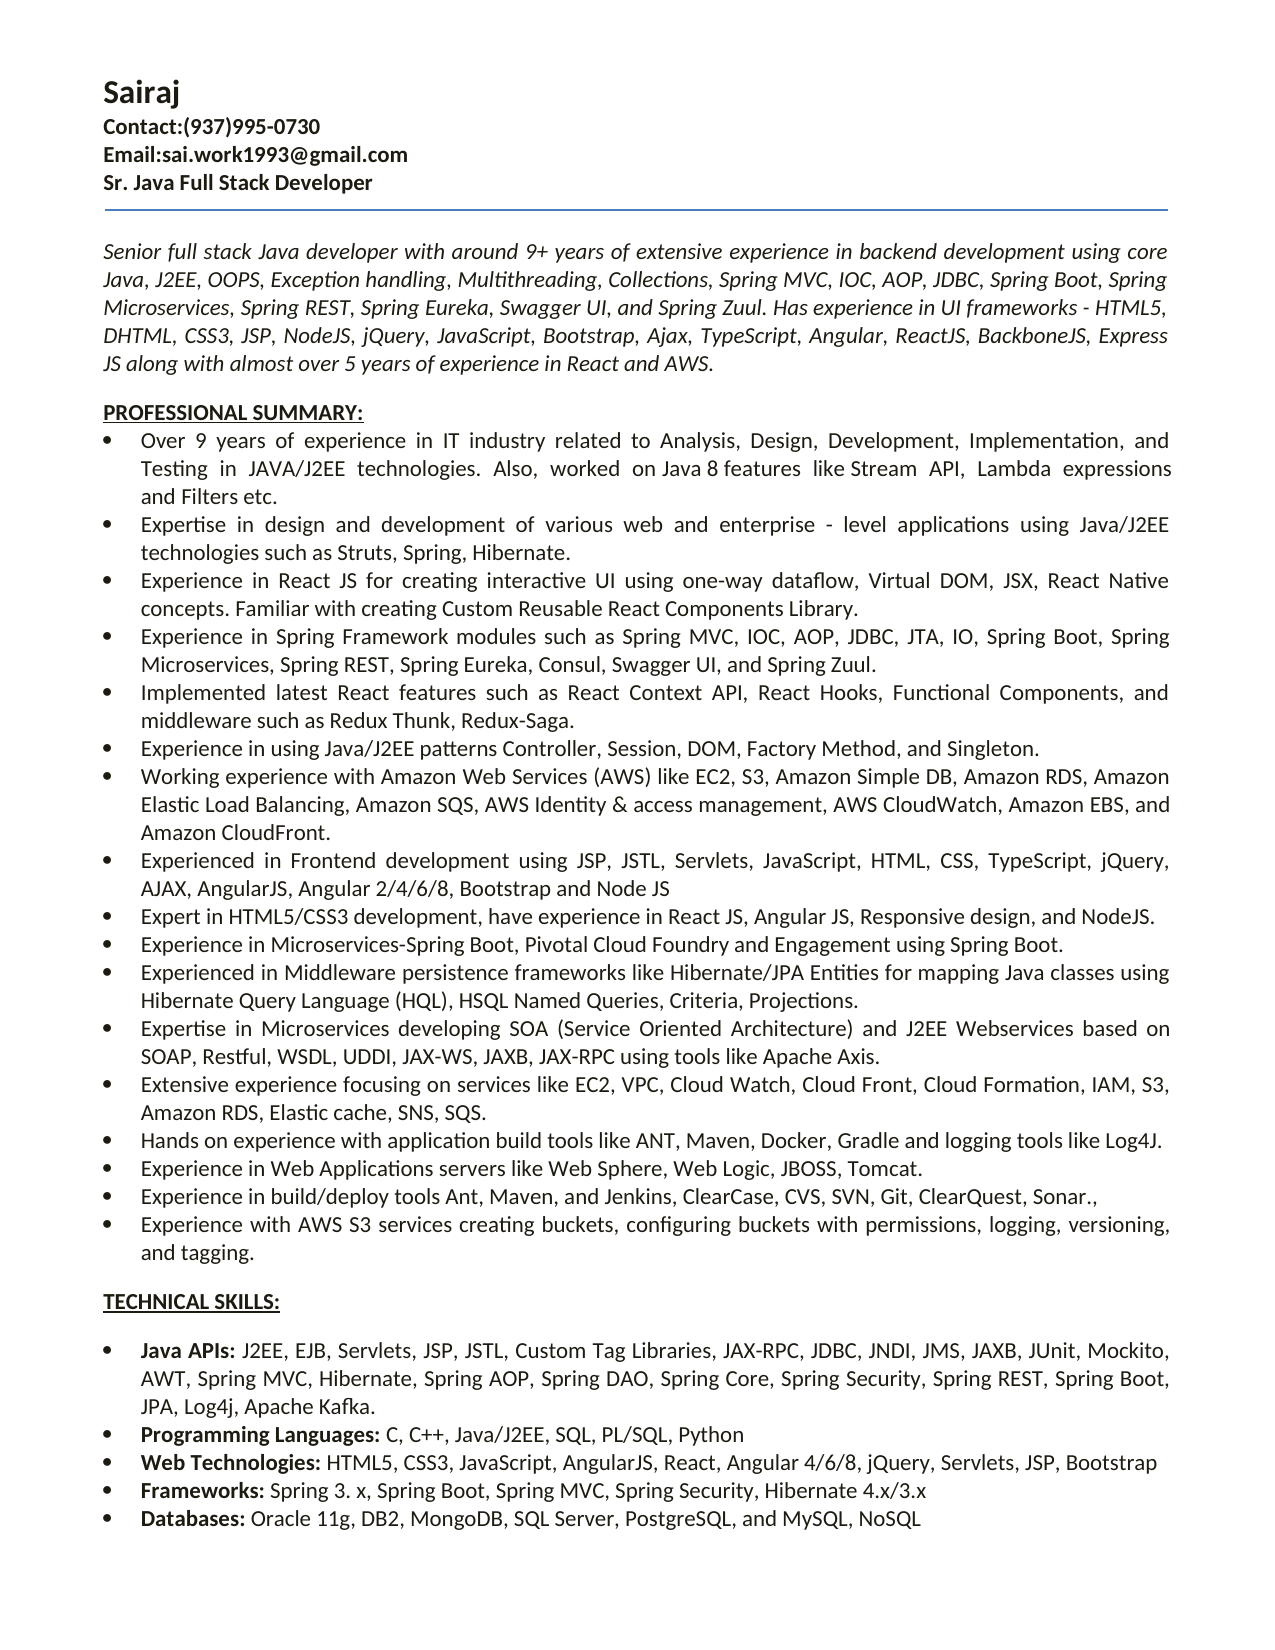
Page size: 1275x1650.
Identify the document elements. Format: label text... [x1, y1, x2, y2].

list Working experience with Amazon Web Services (AWS) like EC2, S3, Amazon Simple DB, Amazon RDS, Amazon Elastic Load Balancing, Amazon SQS, AWS Identity & access management, AWS CloudWatch, Amazon EBS, and Amazon CloudFront. [103, 762, 1172, 846]
list Expertise in design and development of various web and enterprise - level applications using Java/J2EE technologies such as Struts, Spring, Hibernate. [103, 510, 1172, 566]
list Expert in HTML5/CSS3 development, have experience in React JS, Angular JS, Responsive design, and NodeJS. [103, 902, 1172, 930]
list Experience in Web Applications servers like Web Sphere, Web Logic, JBOSS, Tomcat. [103, 1154, 1172, 1182]
list Hands on experience with application build tools like ANT, Maven, Docker, Gradle and logging tools like Log4J. [103, 1126, 1172, 1154]
text PROFESSIONAL SUMMARY: [103, 398, 1172, 426]
list Java APIs: J2EE, EJB, Servlets, JSP, JSTL, Custom Tag Libraries, JAX-RPC, JDBC, JNDI, JMS, JAXB, JUnit, Mockito, AWT, Spring MVC, Hibernate, Spring AOP, Spring DAO, Spring Core, Spring Security, Spring REST, Spring Boot, JPA, Log4j, Apache Kafka. [103, 1336, 1172, 1420]
list Experience in React JS for creating interactive UI using one-way dataflow, Virtual DOM, JSX, React Native concepts. Familiar with creating Custom Reusable React Components Library. [103, 566, 1172, 622]
list Experience with AWS S3 services creating buckets, configuring buckets with permissions, logging, versioning, and tagging. [103, 1210, 1172, 1266]
list Experienced in Middleware persistence frameworks like Hibernate/JPA Entities for mapping Java classes using Hibernate Query Language (HQL), HSQL Named Queries, Criteria, Projections. [103, 958, 1172, 1014]
list Experience in build/deploy tools Ant, Maven, and Jenkins, ClearCase, CVS, SVN, Git, ClearQuest, Sonar., [103, 1182, 1172, 1210]
text Sr. Java Full Stack Developer [103, 168, 1172, 196]
text Email:sai.work1993@gmail.com [103, 140, 1172, 168]
text Sairaj [103, 71, 1172, 112]
list Web Technologies: HTML5, CSS3, JavaScript, AngularJS, React, Angular 4/6/8, jQuery, Servlets, JSP, Bootstrap [103, 1448, 1172, 1476]
list Experience in Microservices-Spring Boot, Pivotal Cloud Foundry and Engagement using Spring Boot. [103, 930, 1172, 958]
list Experience in Spring Framework modules such as Spring MVC, IOC, AOP, JDBC, JTA, IO, Spring Boot, Spring Microservices, Spring REST, Spring Eureka, Consul, Swagger UI, and Spring Zuul. [103, 622, 1172, 678]
list Expertise in Microservices developing SOA (Service Oriented Architecture) and J2EE Webservices based on SOAP, Restful, WSDL, UDDI, JAX-WS, JAXB, JAX-RPC using tools like Apache Axis. [103, 1014, 1172, 1070]
list Databases: Oracle 11g, DB2, MongoDB, SQL Server, PostgreSQL, and MySQL, NoSQL [103, 1504, 1172, 1532]
list Experienced in Frontend development using JSP, JSTL, Servlets, JavaScript, HTML, CSS, TypeScript, jQuery, AJAX, AngularJS, Angular 2/4/6/8, Bootstrap and Node JS [103, 846, 1172, 902]
list Over 9 years of experience in IT industry related to Analysis, Design, Development, Implementation, and Testing in JAVA/J2EE technologies. Also, worked on Java 8 features like Stream API, Lambda expressions and Filters etc. [103, 426, 1172, 510]
list Frameworks: Spring 3. x, Spring Boot, Spring MVC, Spring Security, Hibernate 4.x/3.x [103, 1476, 1172, 1504]
text Senior full stack Java developer with around 9+ years of extensive experience in backend development using core Java, J2EE, OOPS, Exception handling, Multithreading, Collections, Spring MVC, IOC, AOP, JDBC, Spring Boot, Spring Microservices, Spring REST, Spring Eureka, Swagger UI, and Spring Zuul. Has experience in UI frameworks - HTML5, DHTML, CSS3, JSP, NodeJS, jQuery, JavaScript, Bootstrap, Ajax, TypeScript, Angular, ReactJS, BackboneJS, Express JS along with almost over 5 years of experience in React and AWS. [103, 237, 1172, 377]
text Contact:(937)995-0730 [103, 112, 1172, 140]
list Implemented latest React features such as React Context API, React Hooks, Functional Components, and middleware such as Redux Thunk, Redux-Saga. [103, 678, 1172, 734]
list Programming Languages: C, C++, Java/J2EE, SQL, PL/SQL, Python [103, 1420, 1172, 1448]
list Experience in using Java/J2EE patterns Controller, Session, DOM, Factory Method, and Singleton. [103, 734, 1172, 762]
text TECHNICAL SKILLS: [103, 1287, 1172, 1315]
list Extensive experience focusing on services like EC2, VPC, Cloud Watch, Cloud Front, Cloud Formation, IAM, S3, Amazon RDS, Elastic cache, SNS, SQS. [103, 1070, 1172, 1126]
